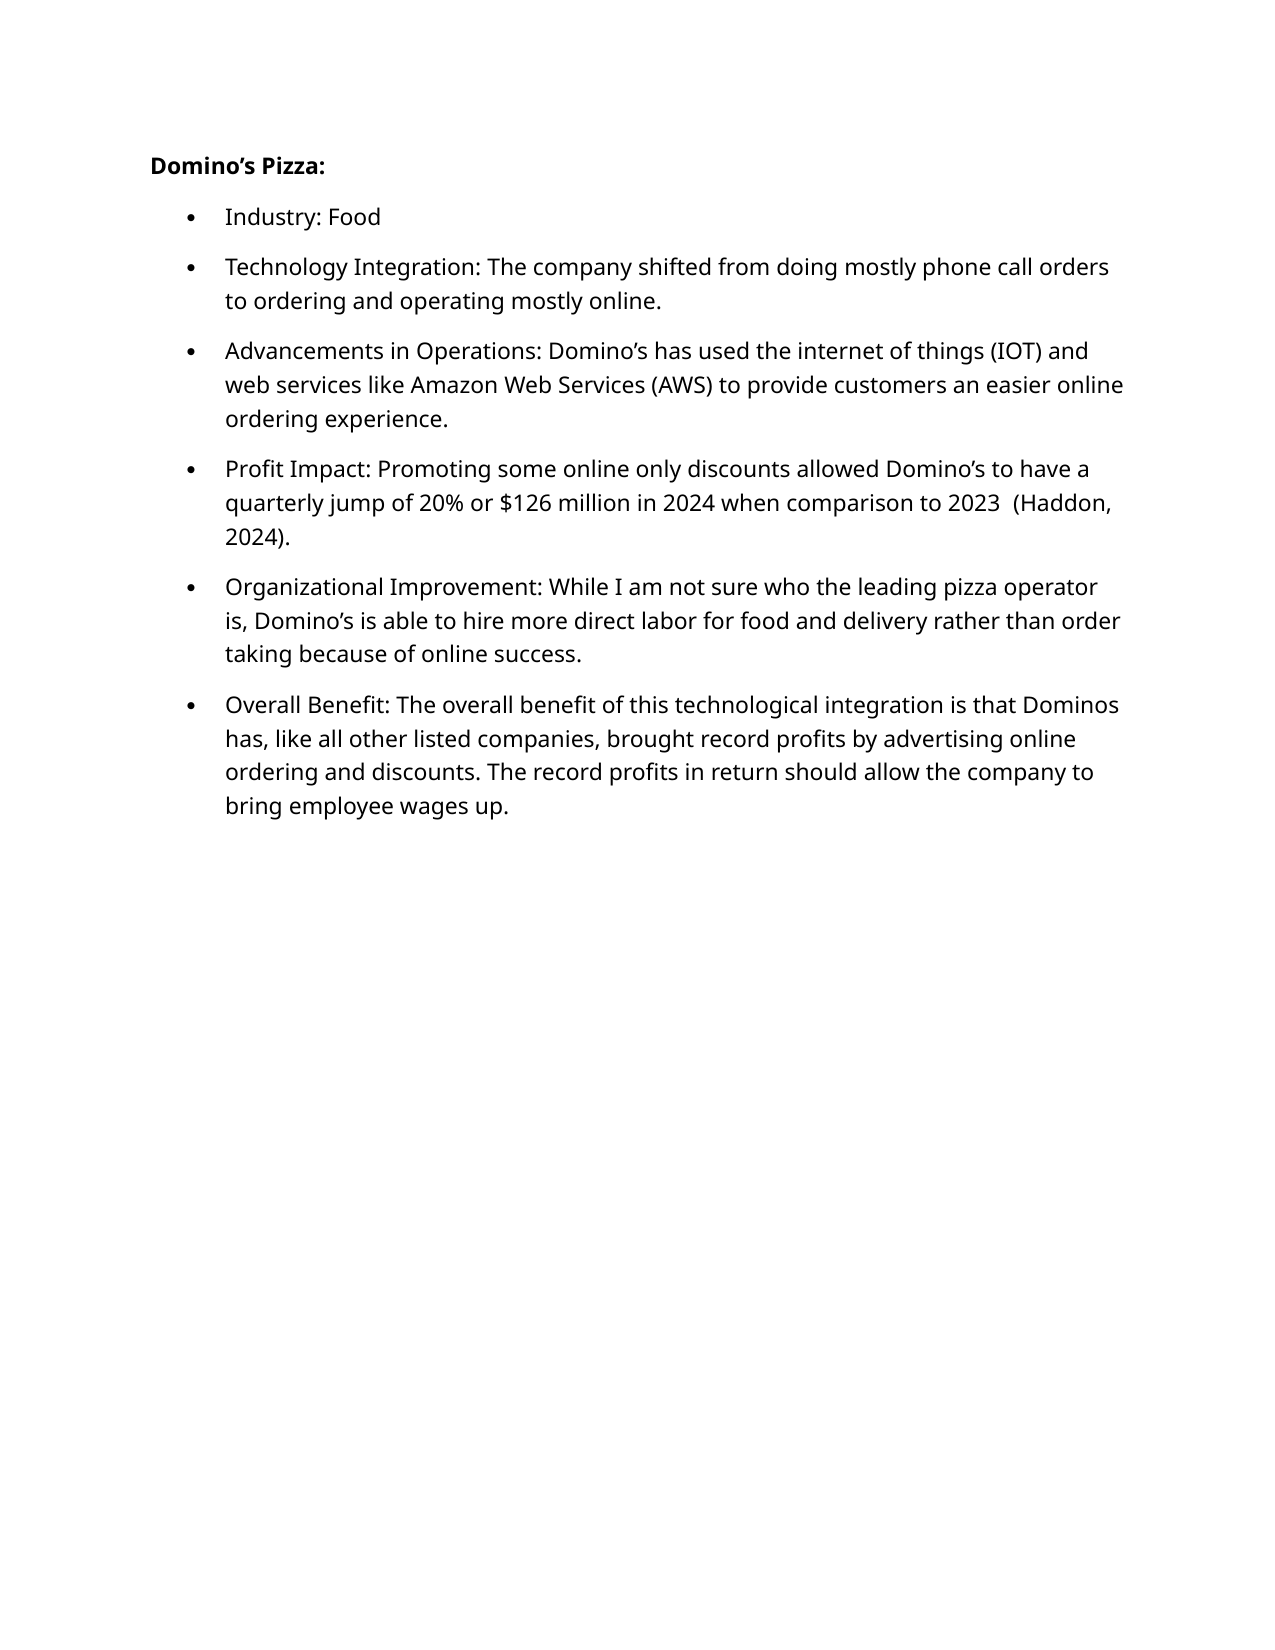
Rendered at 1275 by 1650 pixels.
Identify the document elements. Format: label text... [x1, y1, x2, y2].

list Advancements in Operations: Domino’s has used the internet of things (IOT) and web services like Amazon Web Services (AWS) to provide customers an easier online ordering experience. [187, 335, 1125, 434]
list Organizational Improvement: While I am not sure who the leading pizza operator is, Domino’s is able to hire more direct labor for food and delivery rather than order taking because of online success. [187, 571, 1125, 669]
list Technology Integration: The company shifted from doing mostly phone call orders to ordering and operating mostly online. [187, 251, 1125, 316]
list Profit Impact: Promoting some online only discounts allowed Domino’s to have a quarterly jump of 20% or $126 million in 2024 when comparison to 2023 . [187, 453, 1125, 552]
list Overall Benefit: The overall benefit of this technological integration is that Dominos has, like all other listed companies, brought record profits by advertising online ordering and discounts. The record profits in return should allow the company to bring employee wages up. [187, 689, 1125, 821]
text Domino’s Pizza: [150, 150, 1125, 181]
list Industry: Food [187, 200, 1125, 232]
